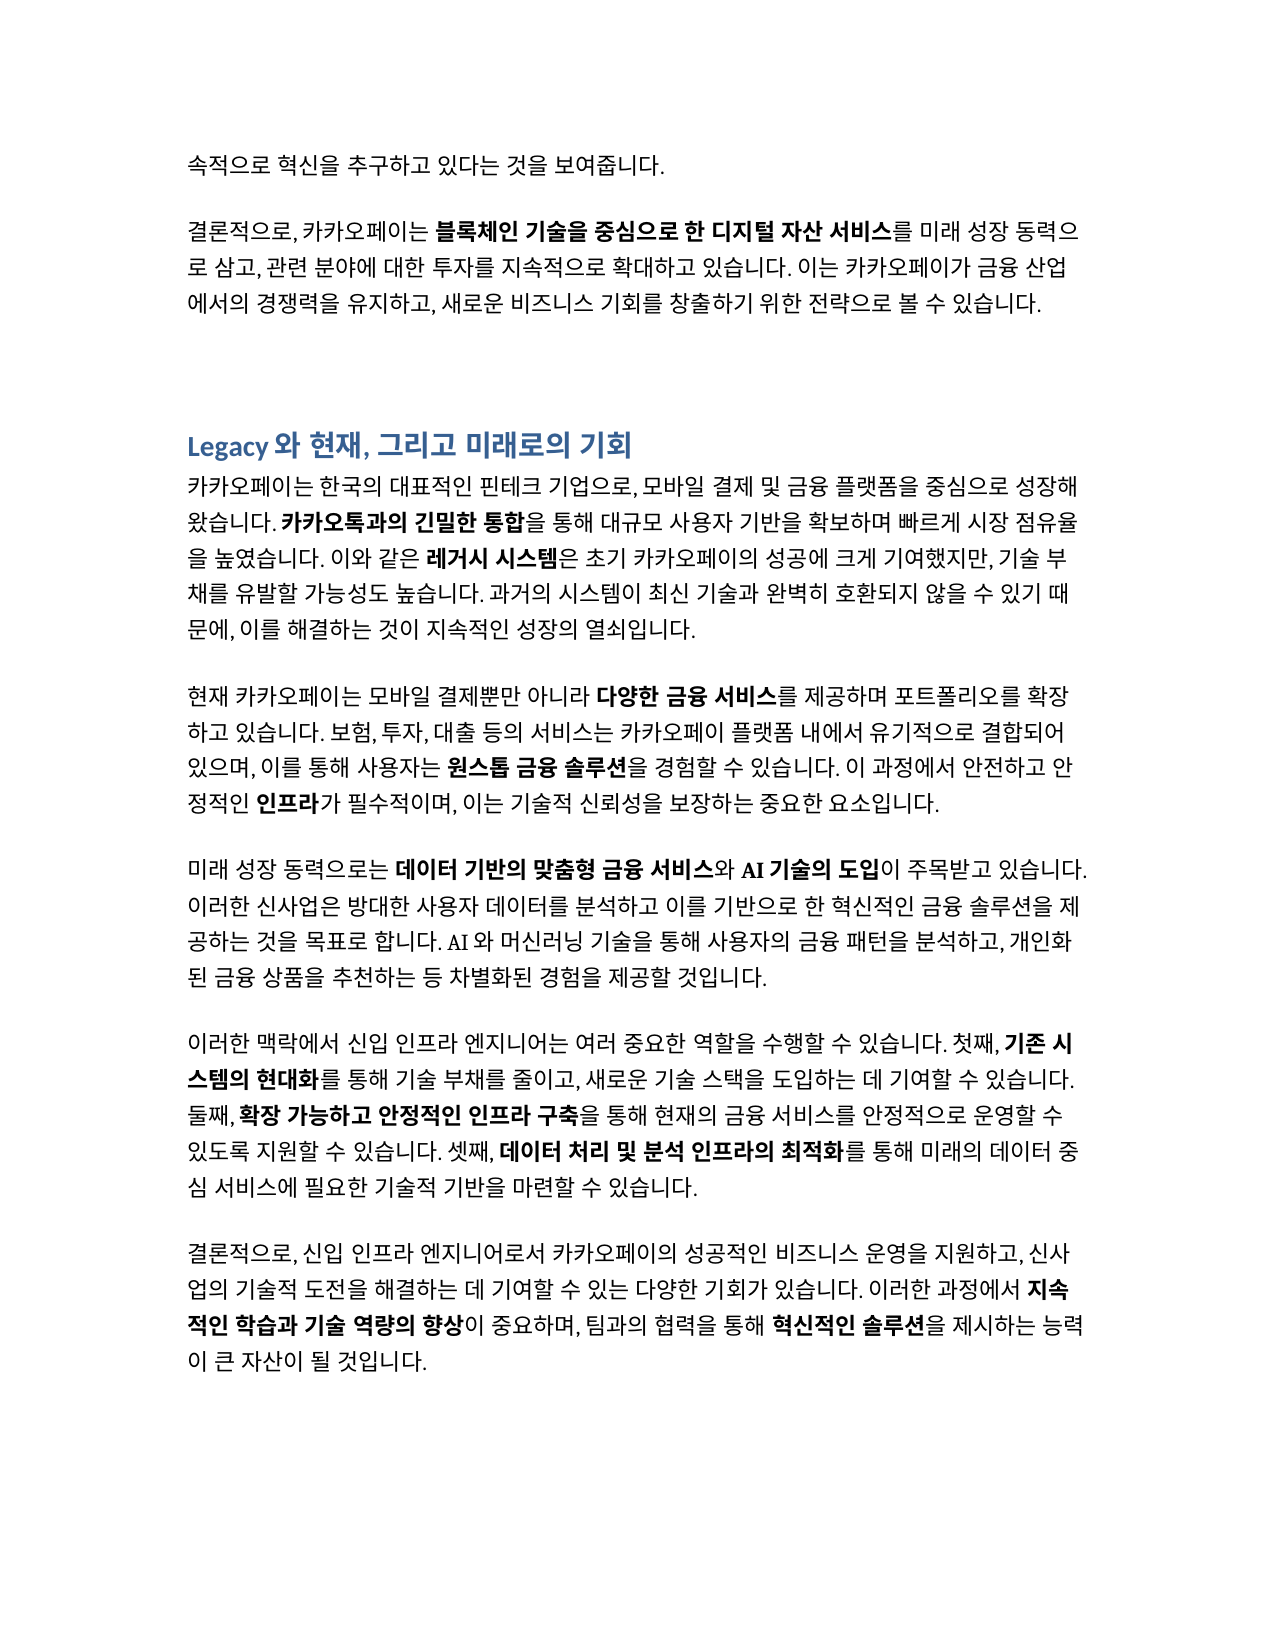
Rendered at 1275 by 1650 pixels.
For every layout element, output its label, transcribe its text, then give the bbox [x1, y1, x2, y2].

subtitle Legacy와 현재, 그리고 미래로의 기회 [187, 425, 1087, 465]
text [187, 150, 1087, 319]
text 카카오페이는 한국의 대표적인 핀테크 기업으로, 모바일 결제 및 금융 플랫폼을 중심으로 성장해왔습니다. 카카오톡과의 긴밀한 통합을 통해 대규모 사용자 기반을 확보하며 빠르게 시장 점유율을 높였습니다. 이와 같은 레거시 시스템은 초기 카카오페이의 성공에 크게 기여했지만, 기술 부채를 유발할 가능성도 높습니다. 과거의 시스템이 최신 기술과 완벽히 호환되지 않을 수 있기 때문에, 이를 해결하는 것이 지속적인 성장의 열쇠입니다. 현재 카카오페이는 모바일 결제뿐만 아니라 다양한 금융 서비스를 제공하며 포트폴리오를 확장하고 있습니다. 보험, 투자, 대출 등의 서비스는 카카오페이 플랫폼 내에서 유기적으로 결합되어 있으며, 이를 통해 사용자는 원스톱 금융 솔루션을 경험할 수 있습니다. 이 과정에서 안전하고 안정적인 인프라가 필수적이며, 이는 기술적 신뢰성을 보장하는 중요한 요소입니다. 미래 성장 동력으로는 데이터 기반의 맞춤형 금융 서비스와 AI 기술의 도입이 주목받고 있습니다. 이러한 신사업은 방대한 사용자 데이터를 분석하고 이를 기반으로 한 혁신적인 금융 솔루션을 제공하는 것을 목표로 합니다. AI와 머신러닝 기술을 통해 사용자의 금융 패턴을 분석하고, 개인화된 금융 상품을 추천하는 등 차별화된 경험을 제공할 것입니다. 이러한 맥락에서 신입 인프라 엔지니어는 여러 중요한 역할을 수행할 수 있습니다. 첫째, 기존 시스템의 현대화를 통해 기술 부채를 줄이고, 새로운 기술 스택을 도입하는 데 기여할 수 있습니다. 둘째, 확장 가능하고 안정적인 인프라 구축을 통해 현재의 금융 서비스를 안정적으로 운영할 수 있도록 지원할 수 있습니다. 셋째, 데이터 처리 및 분석 인프라의 최적화를 통해 미래의 데이터 중심 서비스에 필요한 기술적 기반을 마련할 수 있습니다. 결론적으로, 신입 인프라 엔지니어로서 카카오페이의 성공적인 비즈니스 운영을 지원하고, 신사업의 기술적 도전을 해결하는 데 기여할 수 있는 다양한 기회가 있습니다. 이러한 과정에서 지속적인 학습과 기술 역량의 향상이 중요하며, 팀과의 협력을 통해 혁신적인 솔루션을 제시하는 능력이 큰 자산이 될 것입니다. [187, 471, 1087, 1377]
